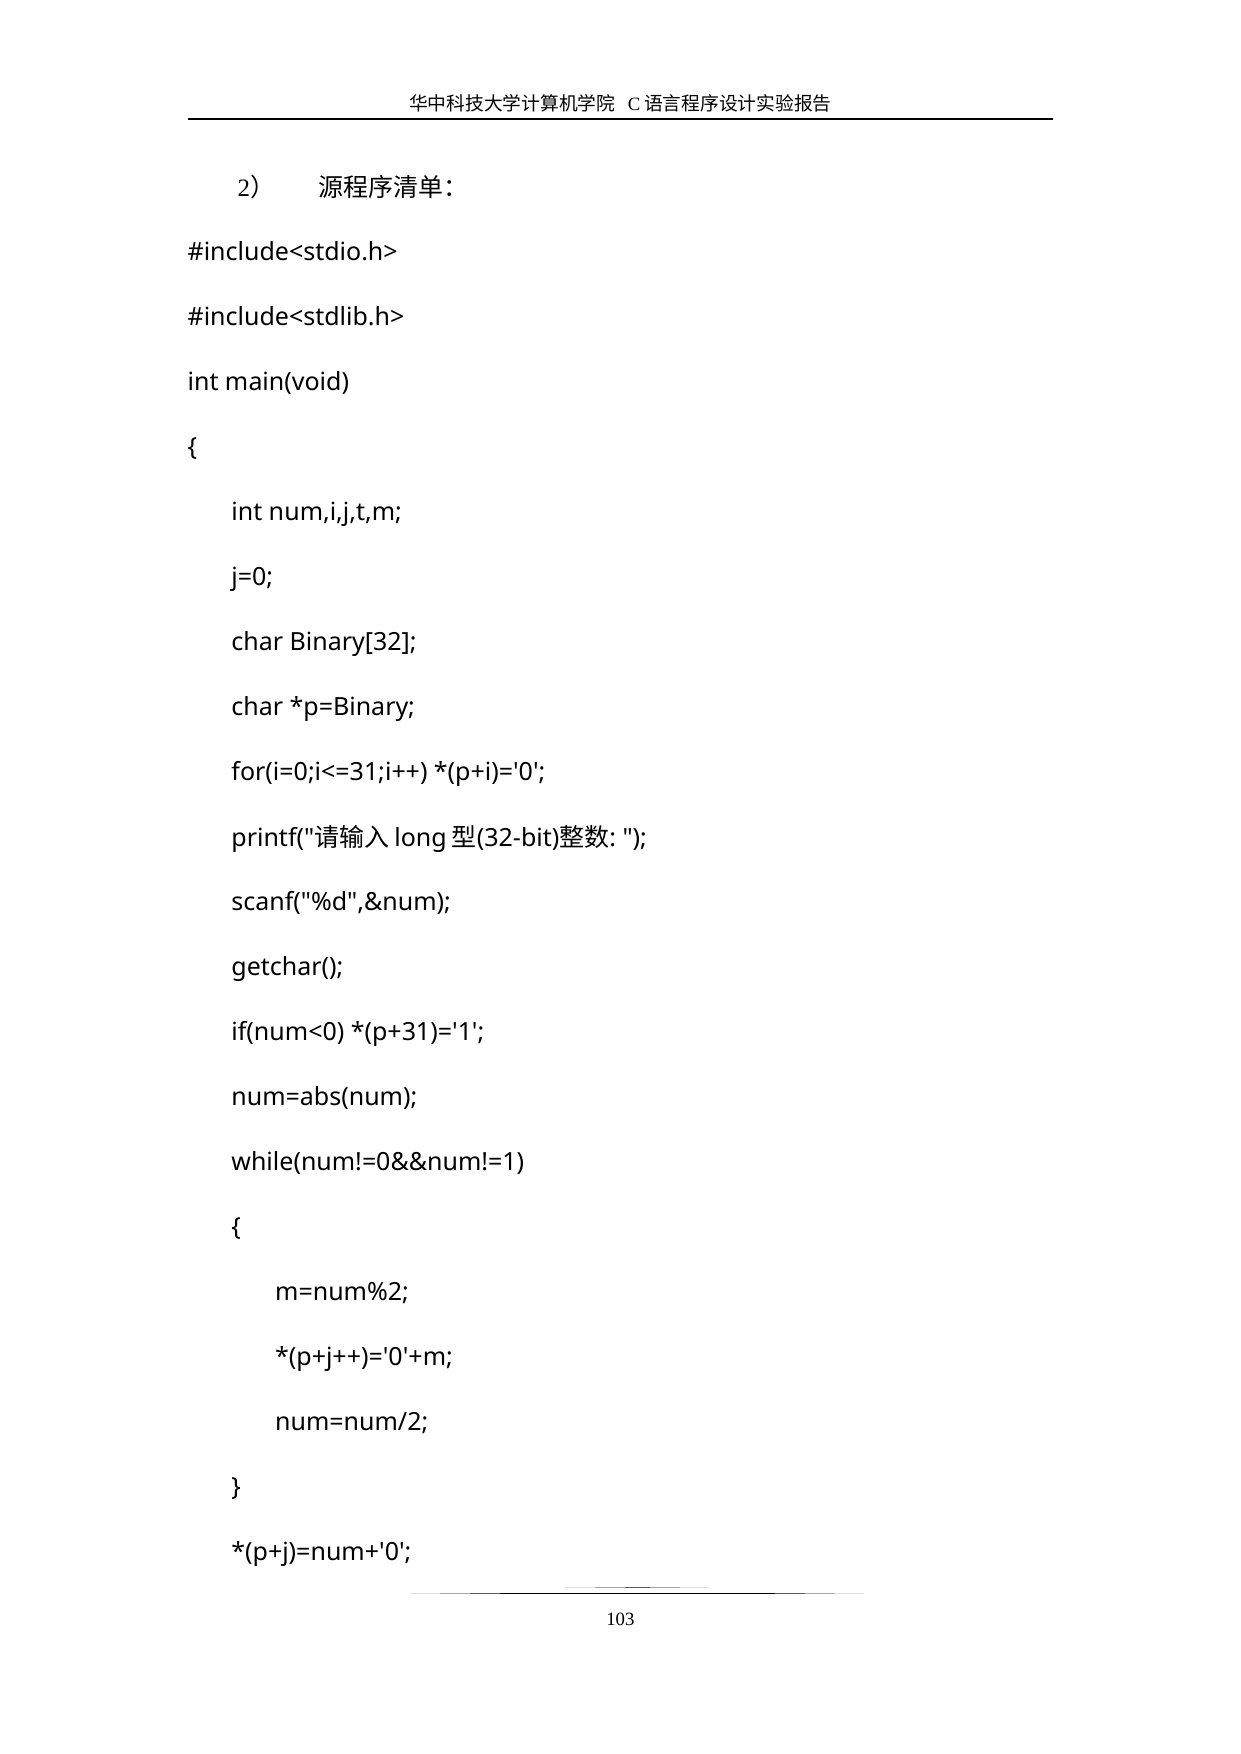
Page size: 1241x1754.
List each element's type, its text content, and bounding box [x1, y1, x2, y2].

text int num,i,j,t,m; [187, 478, 1053, 543]
text *(p+j)=num+'0'; [187, 1518, 1053, 1583]
text while(num!=0&&num!=1) [187, 1128, 1053, 1193]
text j=0; [187, 543, 1053, 608]
text getchar(); [187, 933, 1053, 998]
text if(num<0) *(p+31)='1'; [187, 998, 1053, 1063]
text { [187, 1193, 1053, 1258]
text for(i=0;i<=31;i++) *(p+i)='0'; [187, 738, 1053, 803]
text #include<stdio.h> [187, 218, 1053, 283]
text char *p=Binary; [187, 673, 1053, 738]
list 源程序清单： [237, 153, 1053, 218]
text num=num/2; [187, 1388, 1053, 1453]
text int main(void) [187, 348, 1053, 413]
text printf("请输入long型(32-bit)整数: "); [187, 803, 1053, 868]
text { [187, 413, 1053, 478]
text scanf("%d",&num); [187, 868, 1053, 933]
text } [187, 1453, 1053, 1518]
text num=abs(num); [187, 1063, 1053, 1128]
text char Binary[32]; [187, 608, 1053, 673]
text #include<stdlib.h> [187, 283, 1053, 348]
text *(p+j++)='0'+m; [187, 1323, 1053, 1388]
text m=num%2; [187, 1258, 1053, 1323]
